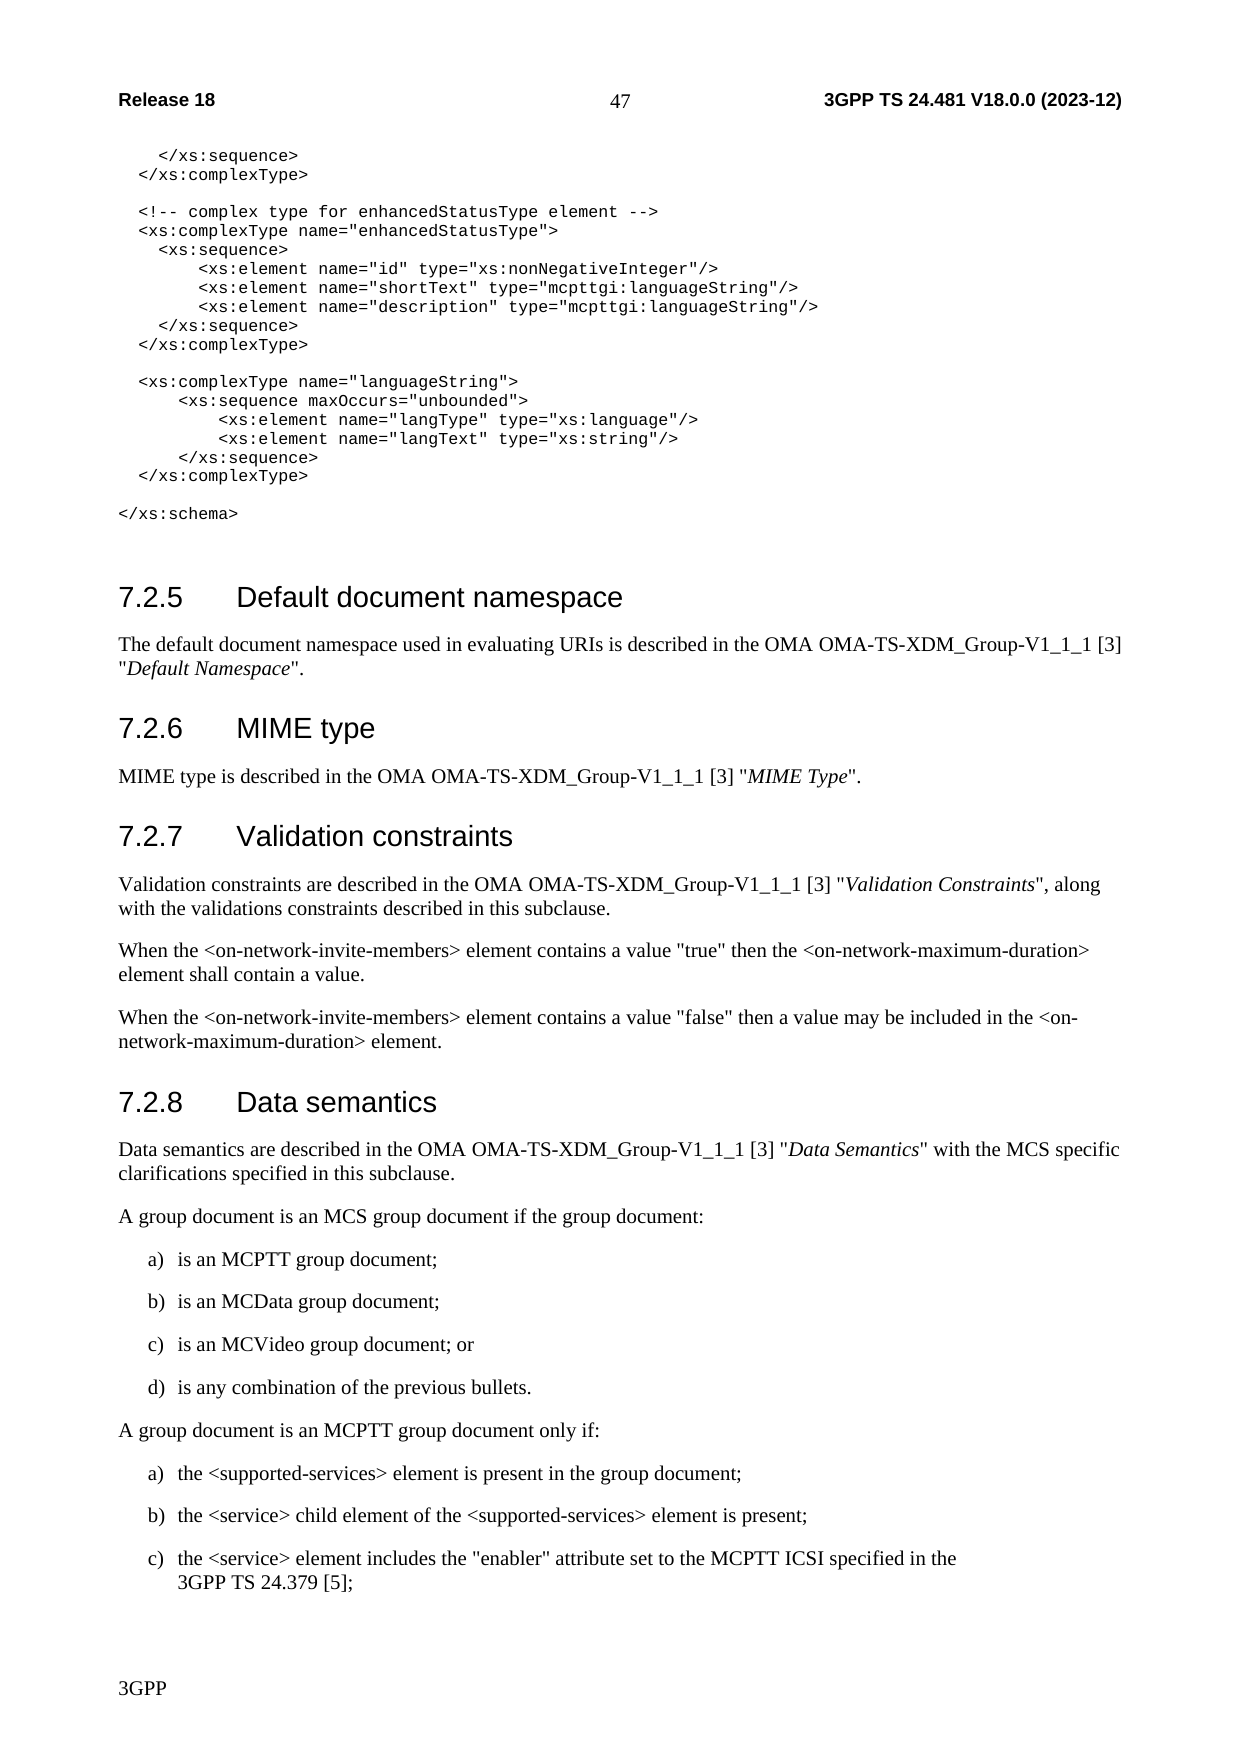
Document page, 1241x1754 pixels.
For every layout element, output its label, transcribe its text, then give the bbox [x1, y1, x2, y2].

text </xs:sequence> [118, 147, 1122, 166]
text a) the <supported-services> element is present in the group document; [148, 1461, 1122, 1485]
subtitle 7.2.6 MIME type [118, 712, 1122, 745]
text </xs:schema> [118, 506, 1122, 524]
text <xs:element name="description" type="mcpttgi:languageString"/> [118, 298, 1122, 317]
subtitle 7.2.5 Default document namespace [118, 580, 1122, 613]
text b) the <service> child element of the <supported-services> element is present; [148, 1503, 1122, 1527]
text <xs:complexType name="languageString"> [118, 374, 1122, 393]
text </xs:sequence> [118, 449, 1122, 468]
text <xs:element name="langText" type="xs:string"/> [118, 430, 1122, 449]
subtitle 7.2.8 Data semantics [118, 1084, 1122, 1118]
text <xs:sequence maxOccurs="unbounded"> [118, 393, 1122, 411]
text </xs:sequence> [118, 317, 1122, 336]
text <xs:complexType name="enhancedStatusType"> [118, 223, 1122, 242]
text MIME type is described in the OMA OMA-TS-XDM_Group-V1_1_1 [3] "MIME Type". [118, 764, 1122, 788]
text The default document namespace used in evaluating URIs is described in the OMA OMA-TS-XDM_Group-V1_1_1 [3] "Default Namespace". [118, 632, 1122, 680]
text <xs:element name="shortText" type="mcpttgi:languageString"/> [118, 279, 1122, 298]
text When the <on-network-invite-members> element contains a value "true" then the <on-network-maximum-duration> element shall contain a value. [118, 938, 1122, 986]
text a) is an MCPTT group document; [148, 1247, 1122, 1271]
text c) the <service> element includes the "enabler" attribute set to the MCPTT ICSI specified in the 3GPP TS 24.379 [5]; [148, 1546, 1122, 1594]
text </xs:complexType> [118, 166, 1122, 185]
text d) is any combination of the previous bullets. [148, 1375, 1122, 1399]
subtitle 7.2.7 Validation constraints [118, 819, 1122, 853]
text <xs:element name="langType" type="xs:language"/> [118, 411, 1122, 430]
text <xs:sequence> [118, 242, 1122, 261]
text Data semantics are described in the OMA OMA-TS-XDM_Group-V1_1_1 [3] "Data Semantics" with the MCS specific clarifications specified in this subclause. [118, 1137, 1122, 1185]
text <xs:element name="id" type="xs:nonNegativeInteger"/> [118, 261, 1122, 279]
text When the <on-network-invite-members> element contains a value "false" then a value may be included in the <on-network-maximum-duration> element. [118, 1005, 1122, 1053]
text c) is an MCVideo group document; or [148, 1332, 1122, 1356]
text </xs:complexType> [118, 336, 1122, 355]
text b) is an MCData group document; [148, 1289, 1122, 1313]
text </xs:complexType> [118, 468, 1122, 487]
text A group document is an MCS group document if the group document: [118, 1204, 1122, 1228]
text Validation constraints are described in the OMA OMA-TS-XDM_Group-V1_1_1 [3] "Validation Constraints", along with the validations constraints described in this subclause. [118, 871, 1122, 919]
text A group document is an MCPTT group document only if: [118, 1418, 1122, 1442]
text <!-- complex type for enhancedStatusType element --> [118, 204, 1122, 223]
